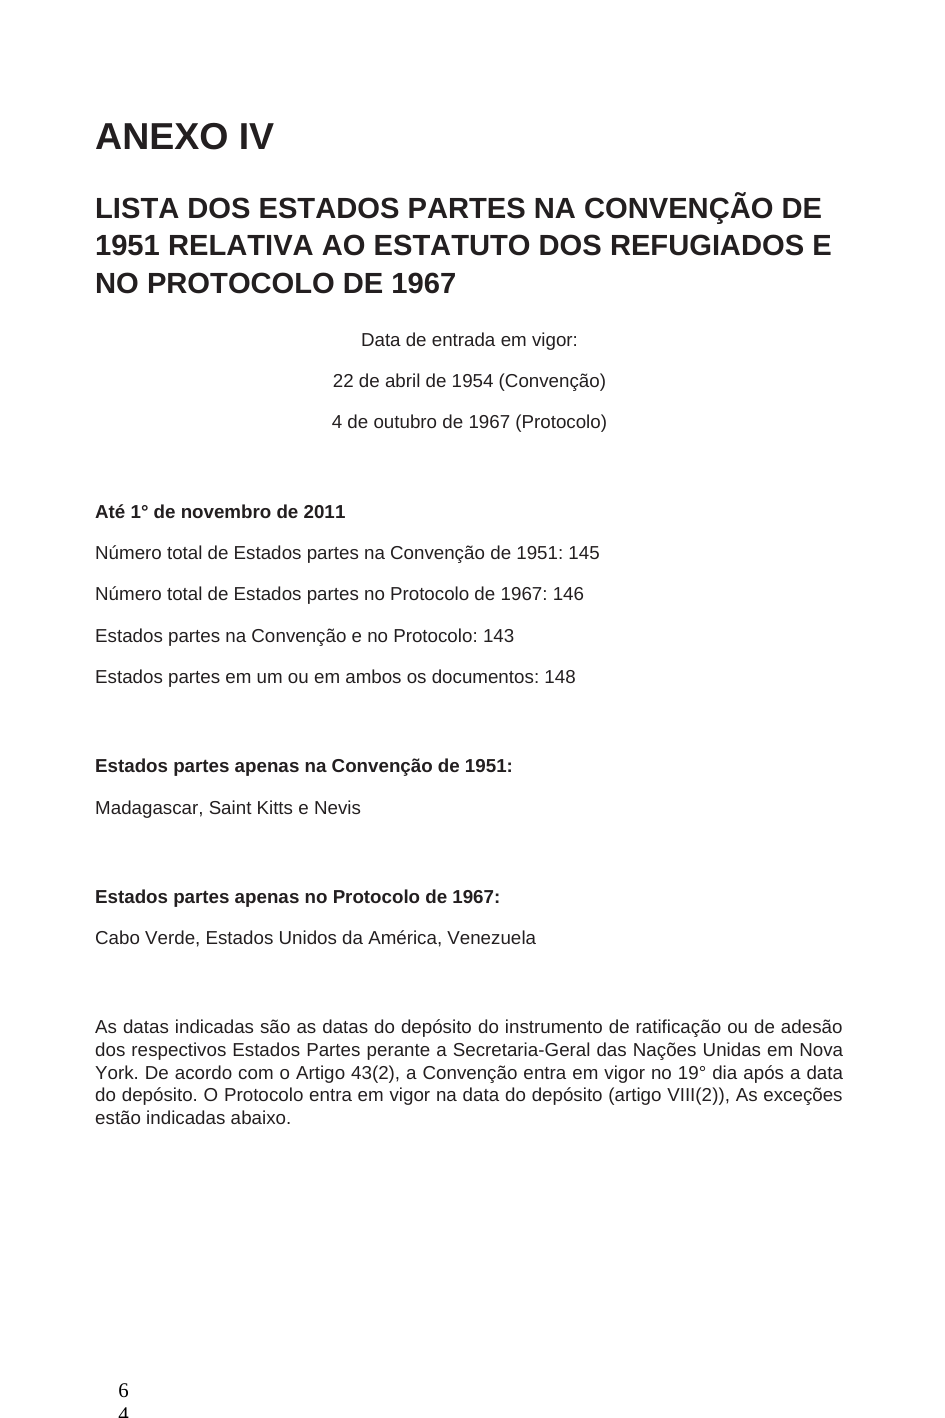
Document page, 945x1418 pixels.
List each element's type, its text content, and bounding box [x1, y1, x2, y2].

text Até 1° de novembro de 2011 [95, 500, 843, 522]
text As datas indicadas são as datas do depósito do instrumento de ratificação ou de adesão dos respectivos Estados Partes perante a Secretaria-Geral das Nações Unidas em Nova York. De acordo com o Artigo 43(2), a Convenção entra em vigor no 19° dia após a data do depósito. O Protocolo entra em vigor na data do depósito (artigo VIII(2)), As exceções estão indicadas abaixo. [95, 1016, 843, 1128]
text Número total de Estados partes na Convenção de 1951: 145 [95, 542, 843, 563]
text LISTA DOS ESTADOS PARTES NA CONVENÇÃO DE 1951 RELATIVA AO ESTATUTO DOS REFUGIADOS E NO PROTOCOLO DE 1967 [95, 191, 843, 299]
text Data de entrada em vigor: [95, 328, 843, 350]
text Cabo Verde, Estados Unidos da América, Venezuela [95, 927, 843, 949]
text ANEXO IV [95, 114, 843, 158]
text 4 de outubro de 1967 (Protocolo) [95, 411, 843, 433]
text Estados partes na Convenção e no Protocolo: 143 [95, 624, 843, 646]
text Estados partes em um ou em ambos os documentos: 148 [95, 666, 843, 687]
text Estados partes apenas na Convenção de 1951: [95, 755, 843, 777]
text Estados partes apenas no Protocolo de 1967: [95, 886, 843, 907]
text Madagascar, Saint Kitts e Nevis [95, 796, 843, 818]
text 22 de abril de 1954 (Convenção) [95, 370, 843, 391]
text Número total de Estados partes no Protocolo de 1967: 146 [95, 583, 843, 605]
